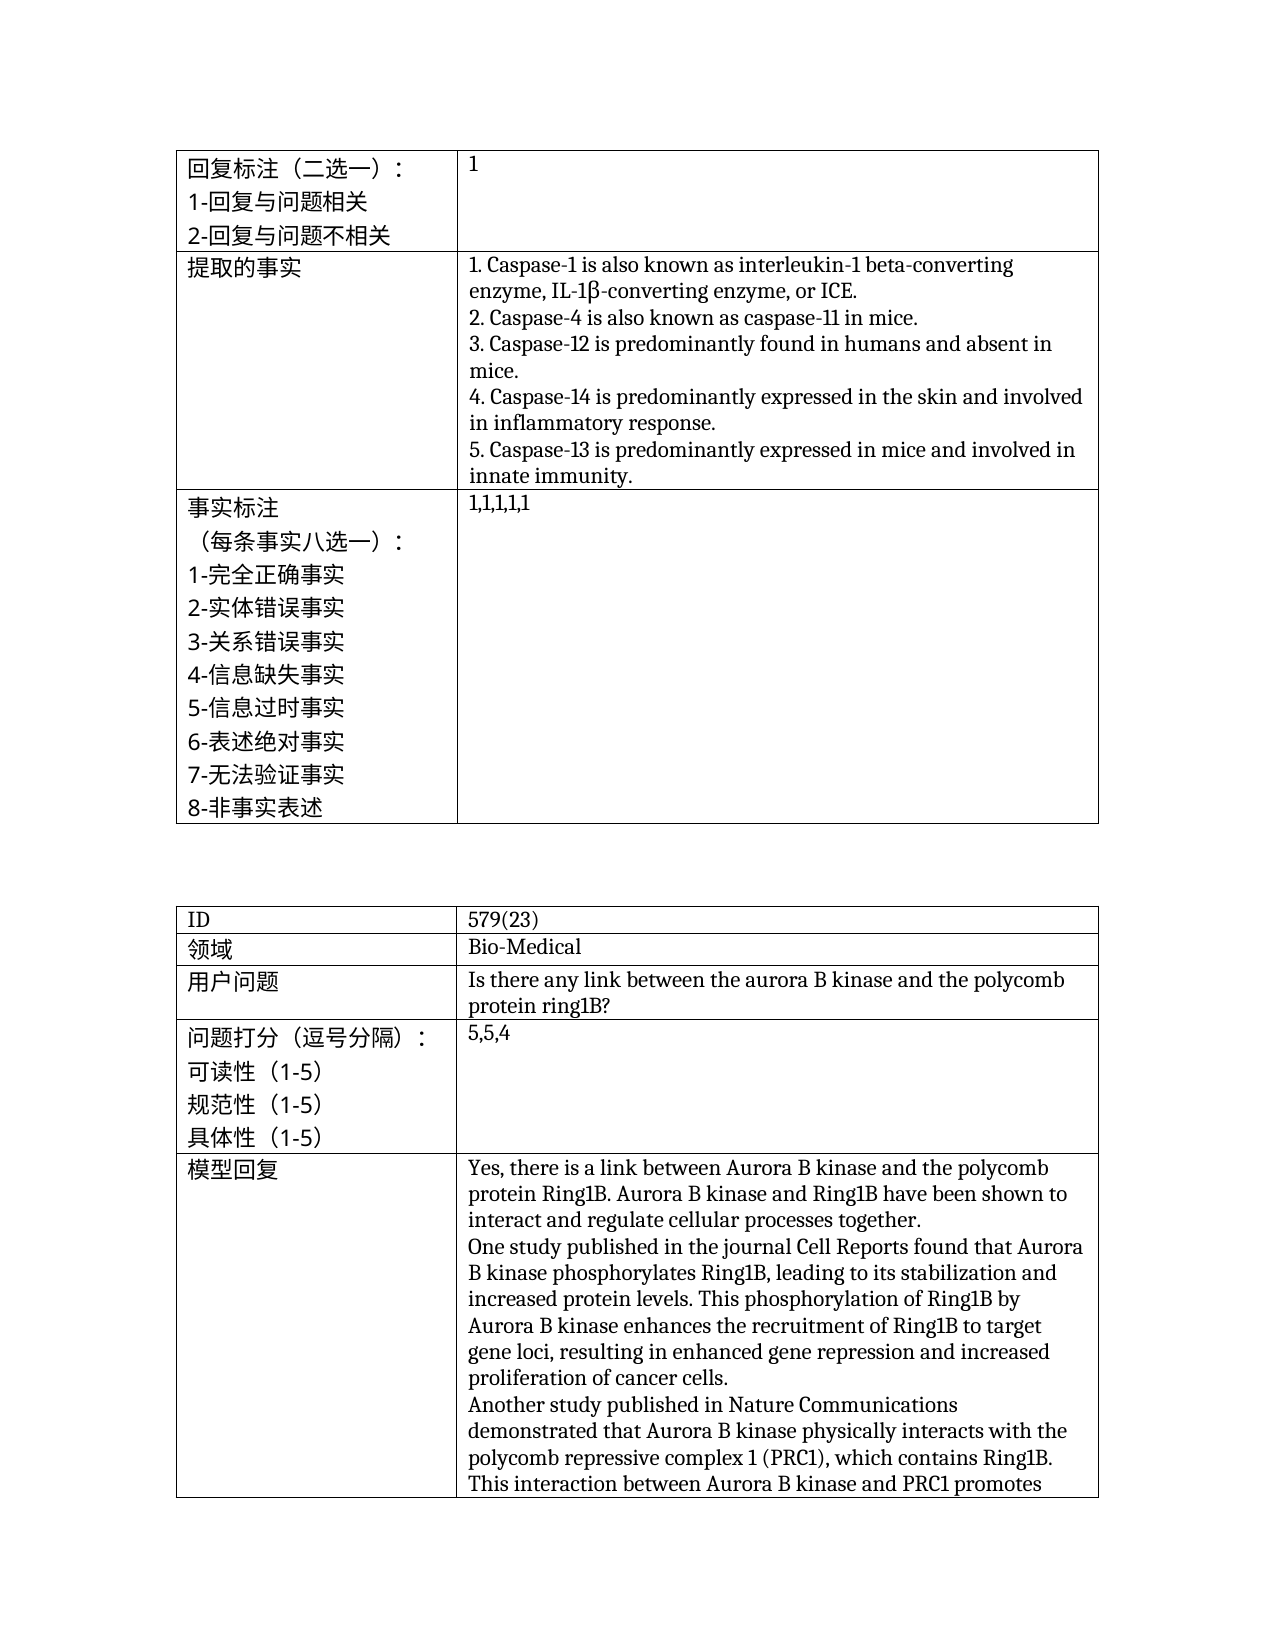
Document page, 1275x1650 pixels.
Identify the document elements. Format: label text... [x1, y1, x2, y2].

table_cell 用户问题 [177, 966, 456, 1019]
table_cell 5,5,4 [457, 1020, 1098, 1153]
table_header ID [177, 907, 456, 933]
table_cell 领域 [177, 934, 456, 965]
table_cell Bio-Medical [457, 934, 1098, 965]
table_cell 1,1,1,1,1 [458, 490, 1098, 823]
table_cell 1 [458, 151, 1098, 251]
table_cell 提取的事实 [177, 252, 457, 489]
table_cell 事实标注 （每条事实八选一）： 1-完全正确事实 2-实体错误事实 3-关系错误事实 4-信息缺失事实 5-信息过时事实 6-表述绝对事实 7-无法验证事实 8-非事实表述 [177, 490, 457, 823]
table_cell 1. Caspase-1 is also known as interleukin-1 beta-converting enzyme, IL-1β-converting enzyme, or ICE. 2. Caspase-4 is also known as caspase-11 in mice. 3. Caspase-12 is predominantly found in humans and absent in mice. 4. Caspase-14 is predominantly expressed in the skin and involved in inflammatory response. 5. Caspase-13 is predominantly expressed in mice and involved in innate immunity. [458, 252, 1098, 489]
table_header 579(23) [457, 907, 1098, 933]
table_cell 回复标注（二选一）： 1-回复与问题相关 2-回复与问题不相关 [177, 151, 457, 251]
table_cell 模型回复 [177, 1154, 456, 1497]
table_cell 问题打分（逗号分隔）： 可读性（1-5） 规范性（1-5） 具体性（1-5） [177, 1020, 456, 1153]
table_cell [457, 1154, 1098, 1497]
table_cell Is there any link between the aurora B kinase and the polycomb protein ring1B? [457, 966, 1098, 1019]
